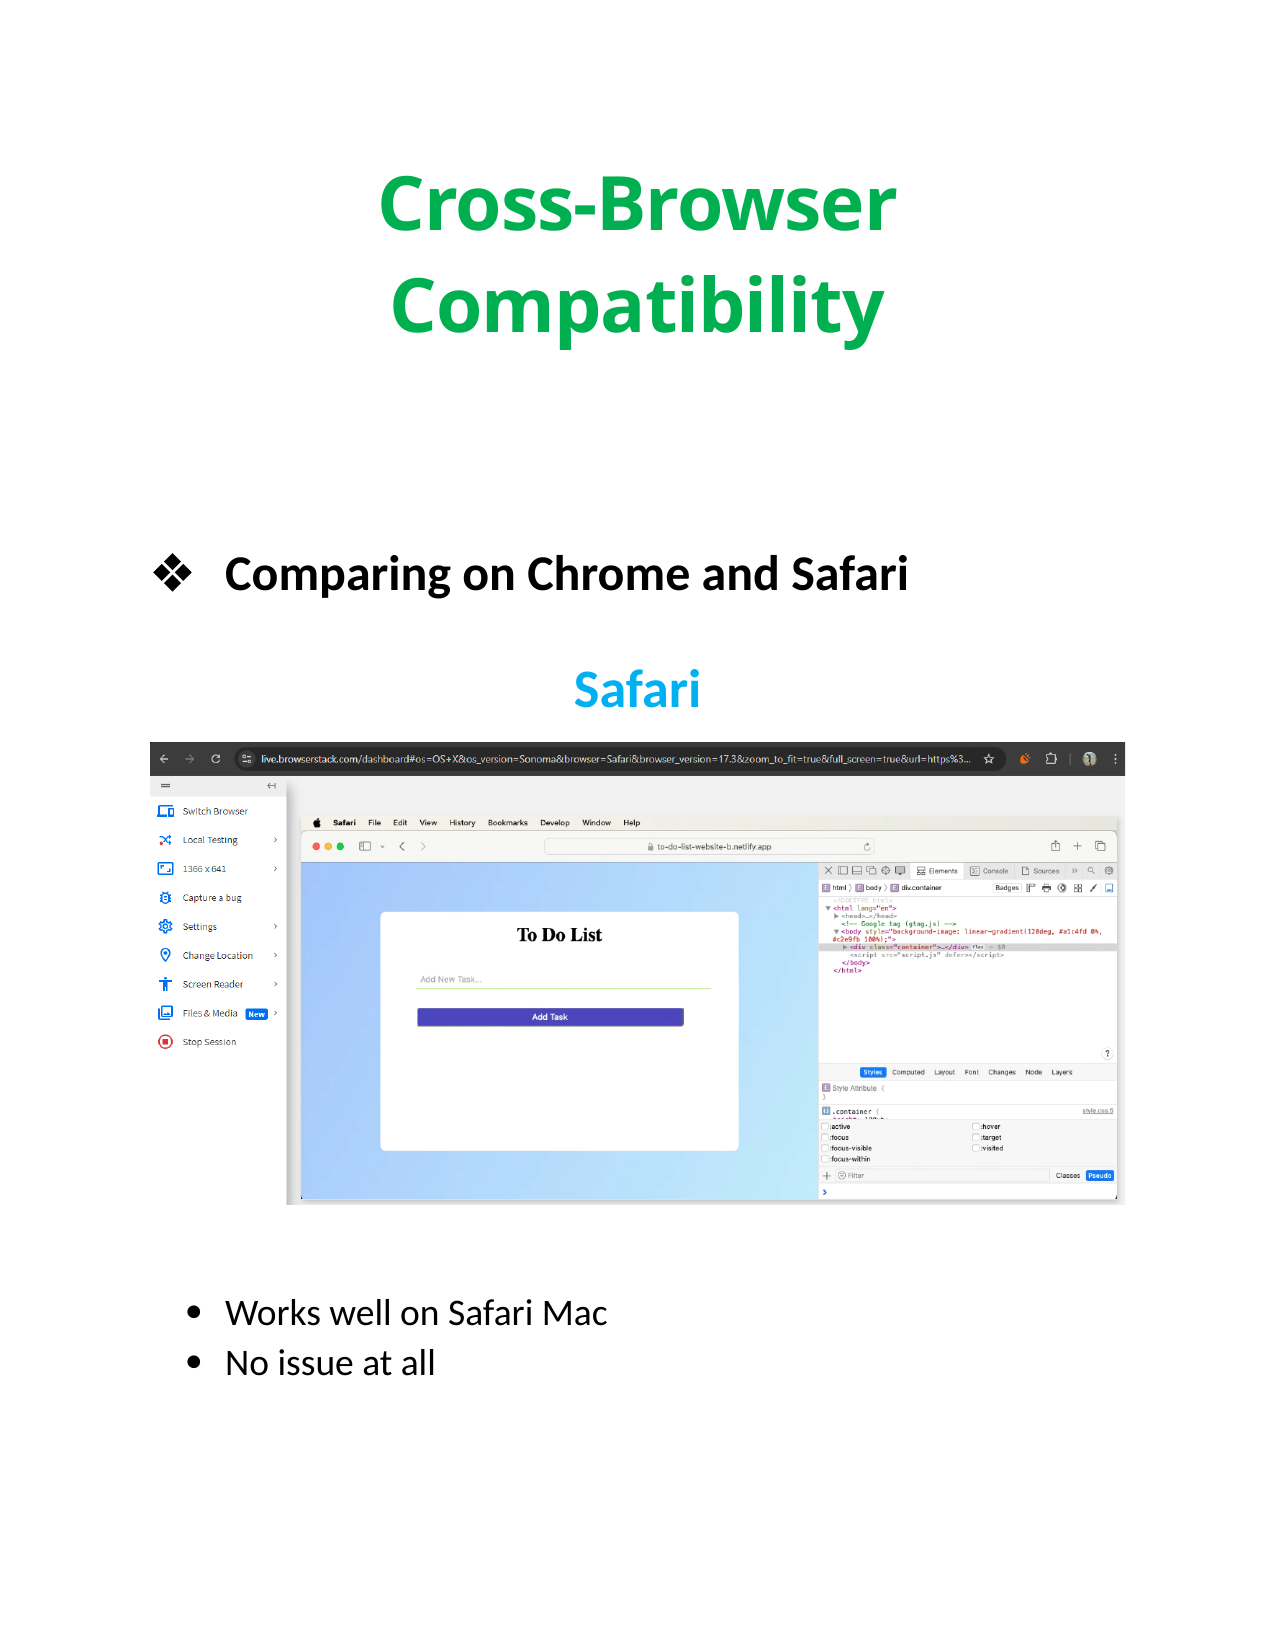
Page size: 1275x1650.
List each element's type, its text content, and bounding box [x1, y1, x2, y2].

list No issue at all [187, 1339, 1125, 1384]
list Works well on Safari Mac [187, 1289, 1125, 1335]
title Cross-Browser Compatibility [150, 150, 1125, 354]
picture [150, 742, 1125, 1205]
list Comparing on Chrome and Safari [150, 542, 1125, 603]
text Safari [150, 654, 1125, 721]
